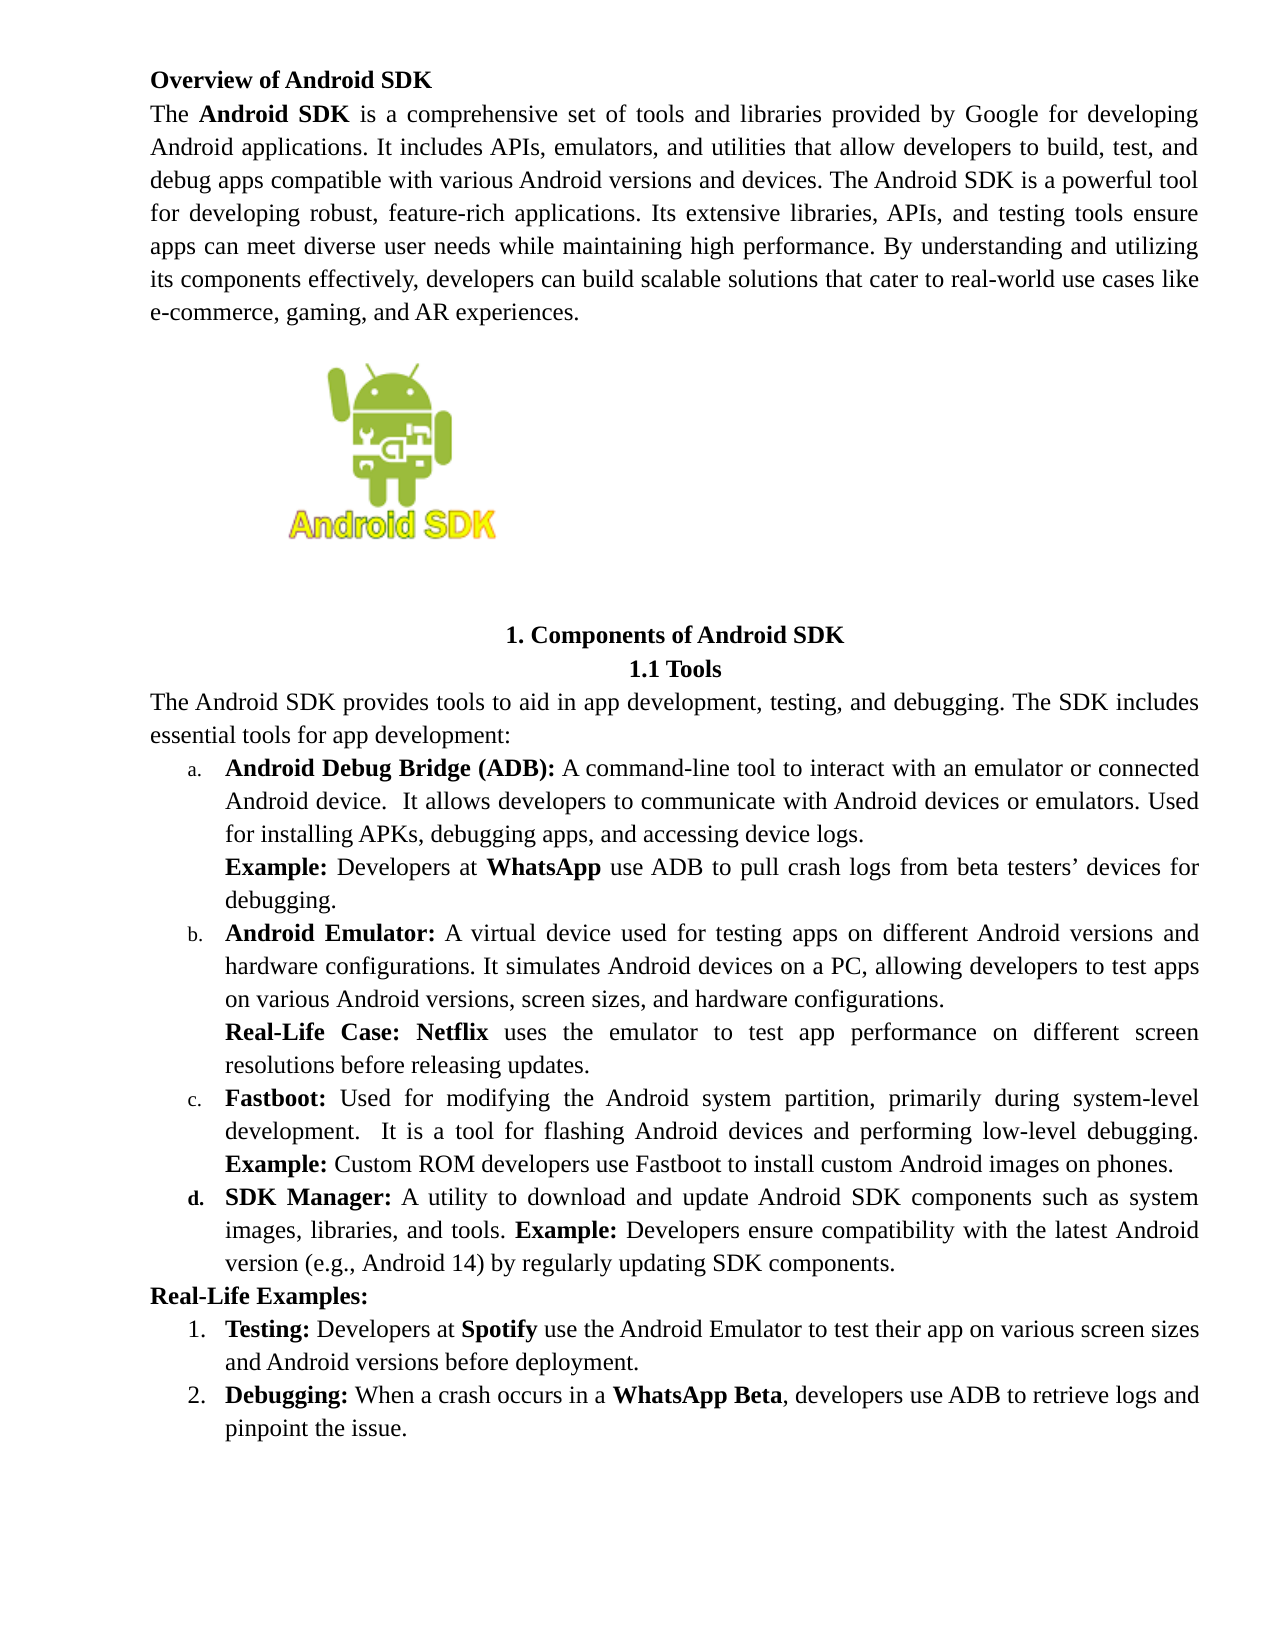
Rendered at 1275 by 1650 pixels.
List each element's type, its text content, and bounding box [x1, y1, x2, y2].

text The Android SDK provides tools to aid in app development, testing, and debugging. The SDK includes essential tools for app development: [150, 687, 1200, 748]
list Testing: Developers at Spotify use the Android Emulator to test their app on various screen sizes and Android versions before deployment. [187, 1314, 1200, 1376]
text 1. Components of Android SDK [150, 621, 1200, 649]
list Android Debug Bridge (ADB): A command-line tool to interact with an emulator or connected Android device. It allows developers to communicate with Android devices or emulators. Used for installing APKs, debugging apps, and accessing device logs. [187, 753, 1200, 847]
text The Android SDK is a comprehensive set of tools and libraries provided by Google for developing Android applications. It includes APIs, emulators, and utilities that allow developers to build, test, and debug apps compatible with various Android versions and devices. The Android SDK is a powerful tool for developing robust, feature-rich applications. Its extensive libraries, APIs, and testing tools ensure apps can meet diverse user needs while maintaining high performance. By understanding and utilizing its components effectively, developers can build scalable solutions that cater to real-world use cases like e-commerce, gaming, and AR experiences. [150, 99, 1200, 326]
list Debugging: When a crash occurs in a WhatsApp Beta, developers use ADB to retrieve logs and pinpoint the issue. [187, 1380, 1200, 1442]
list Example: Developers at WhatsApp use ADB to pull crash logs from beta testers’ devices for debugging. [225, 852, 1200, 913]
list SDK Manager: A utility to download and update Android SDK components such as system images, libraries, and tools. Example: Developers ensure compatibility with the latest Android version (e.g., Android 14) by regularly updating SDK components. [187, 1182, 1200, 1277]
list Fastboot: Used for modifying the Android system partition, primarily during system-level development. It is a tool for flashing Android devices and performing low-level debugging. Example: Custom ROM developers use Fastboot to install custom Android images on phones. [187, 1083, 1200, 1178]
list Android Emulator: A virtual device used for testing apps on different Android versions and hardware configurations. It simulates Android devices on a PC, allowing developers to test apps on various Android versions, screen sizes, and hardware configurations. [187, 918, 1200, 1013]
picture [150, 362, 635, 616]
list Real-Life Case: Netflix uses the emulator to test app performance on different screen resolutions before releasing updates. [225, 1017, 1200, 1079]
text Real-Life Examples: [150, 1281, 1200, 1310]
text Overview of Android SDK [150, 66, 1200, 94]
text 1.1 Tools [150, 654, 1200, 682]
